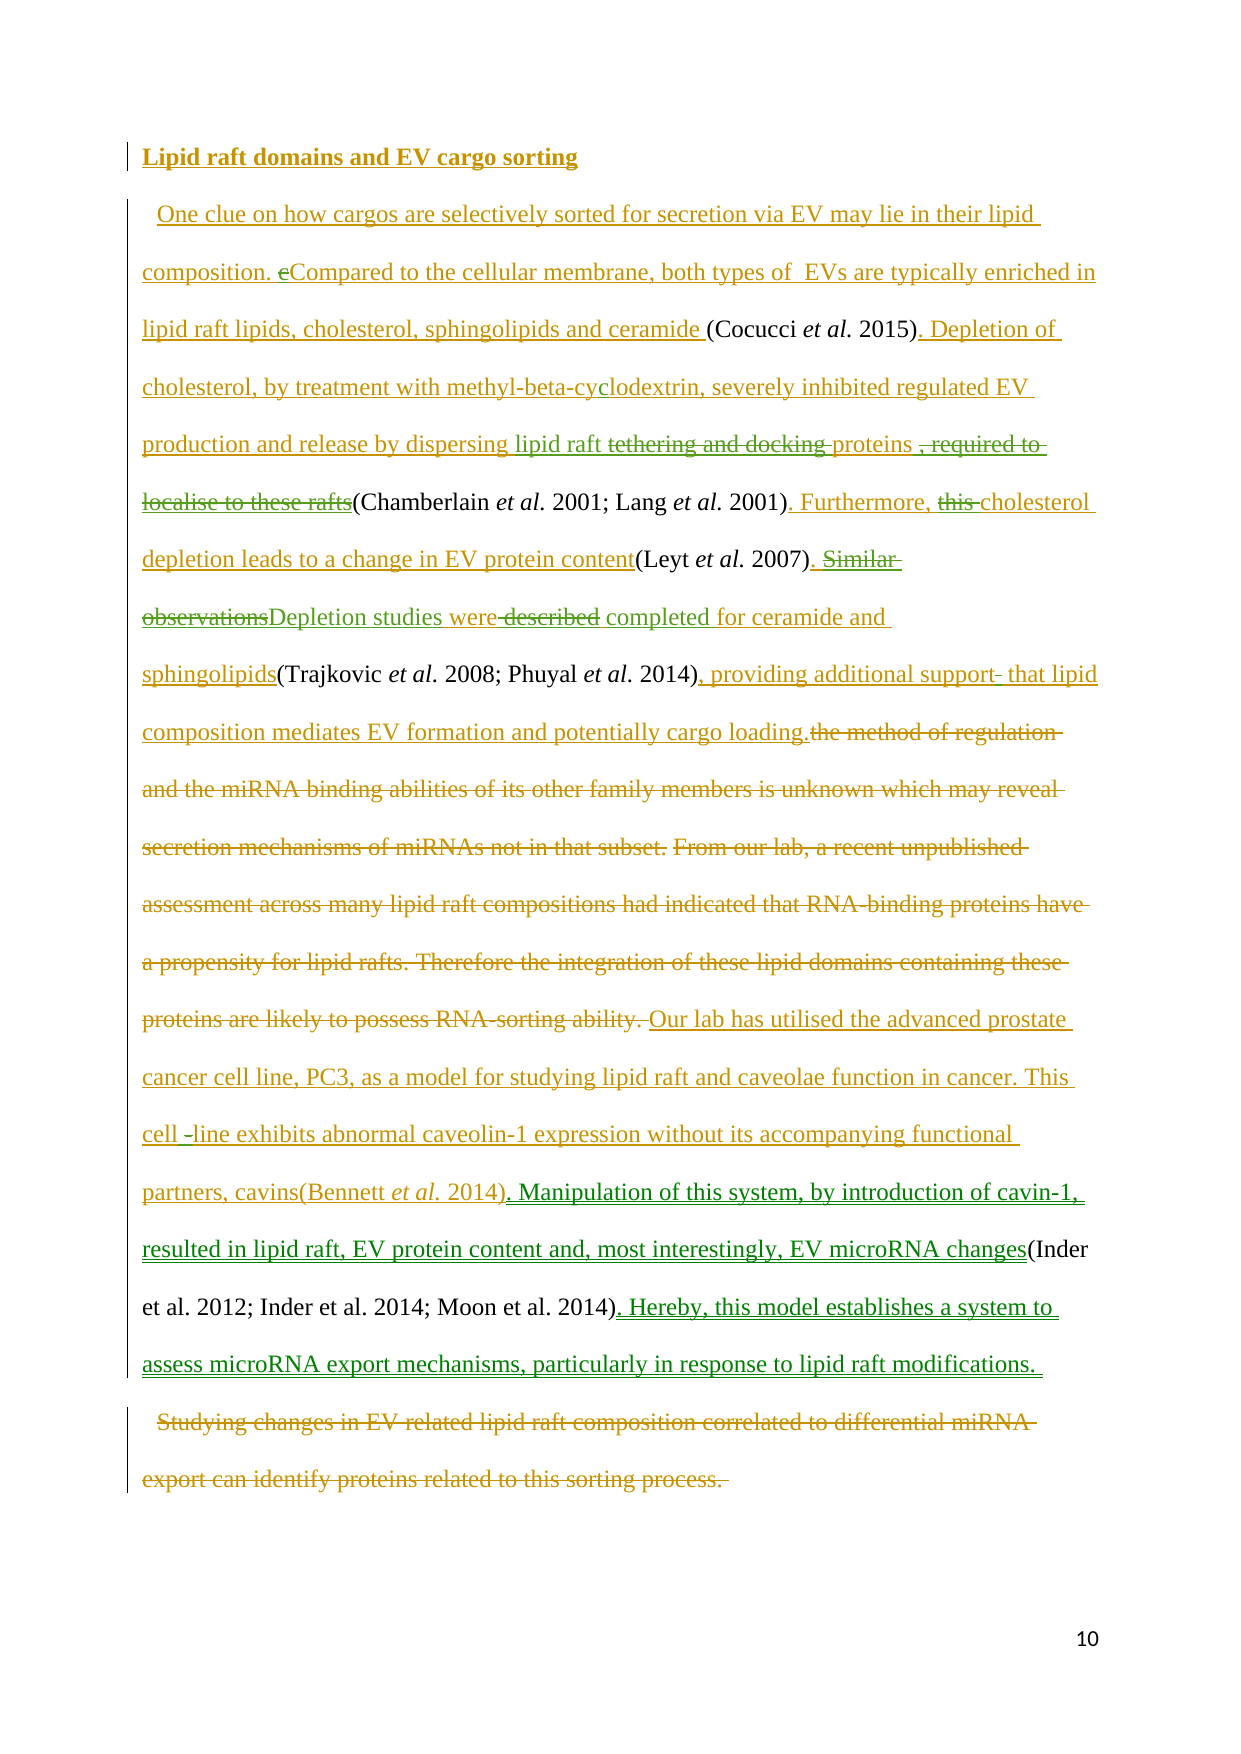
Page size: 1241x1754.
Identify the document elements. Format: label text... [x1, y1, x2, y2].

text (Cocucci et al. 2015)(Chamberlain et al. 2001; Lang et al. 2001)(Leyt et al. 2007)(Trajkovic et al. 2008; Phuyal et al. 2014) (Inder et al. 2012; Inder et al. 2014; Moon et al. 2014) [142, 199, 1098, 1378]
